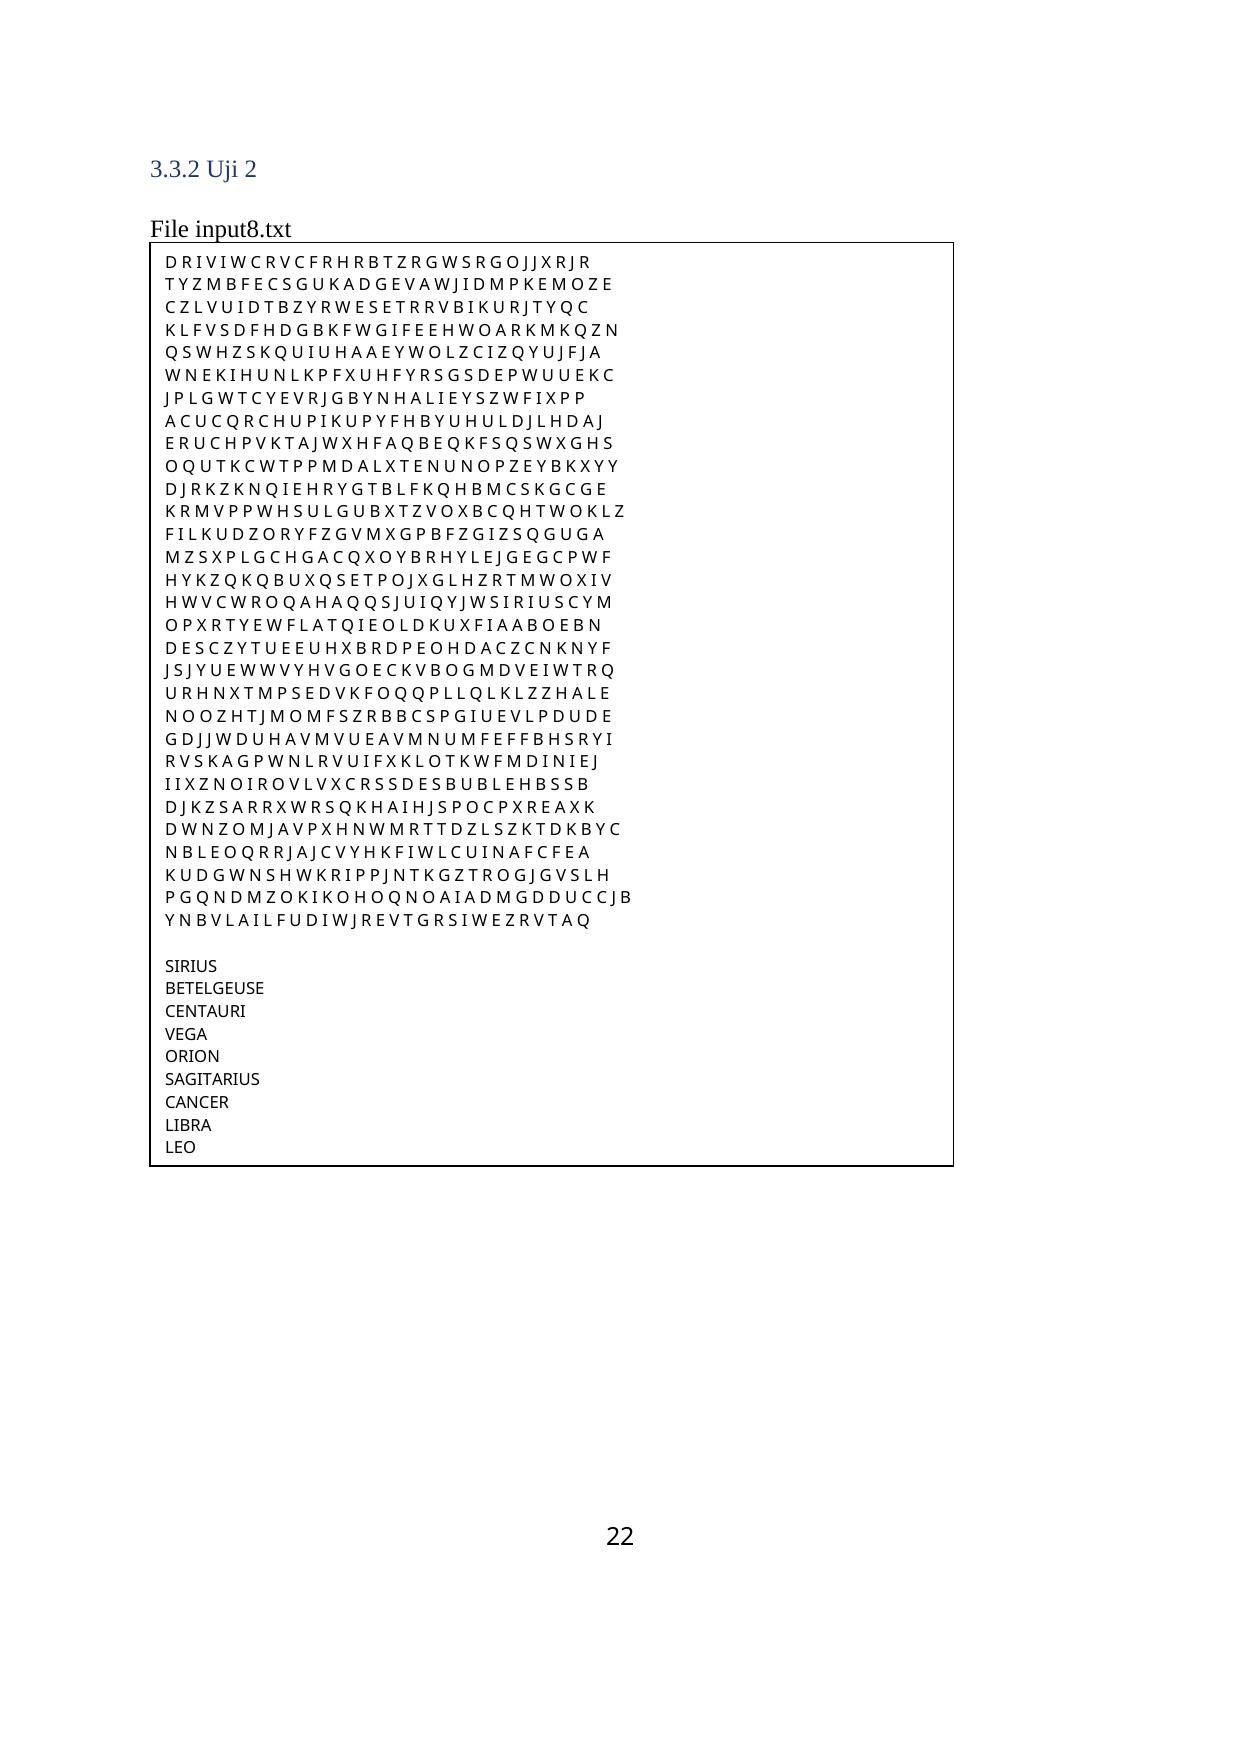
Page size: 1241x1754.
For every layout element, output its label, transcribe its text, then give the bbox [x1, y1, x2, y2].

text File input8.txt [150, 214, 1090, 243]
subtitle 3.3.2 Uji 2 [150, 154, 1090, 183]
